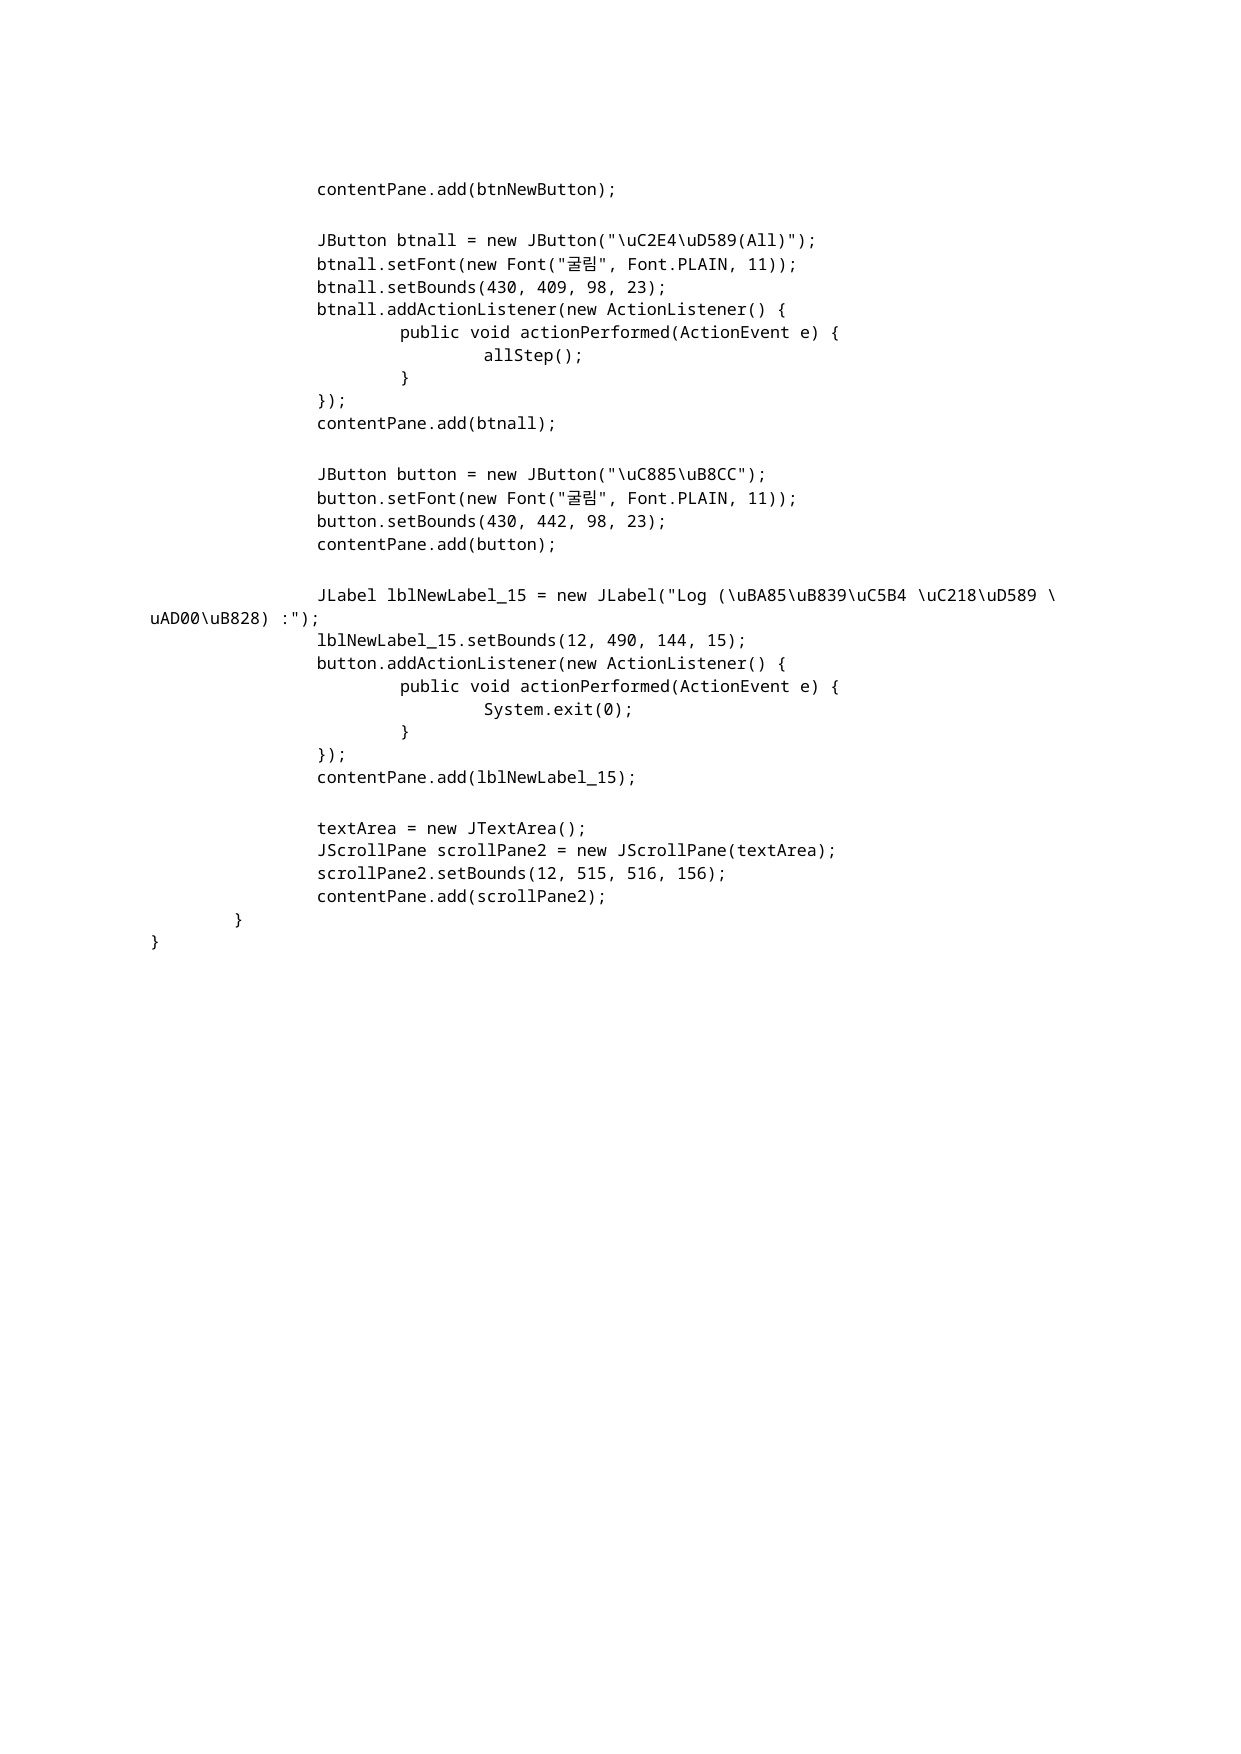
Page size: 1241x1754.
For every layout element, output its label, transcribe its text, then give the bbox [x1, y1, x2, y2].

text contentPane.add(scrollPane2); [150, 884, 1090, 907]
text button.setBounds(430, 442, 98, 23); [150, 510, 1090, 532]
text public void actionPerformed(ActionEvent e) { [150, 321, 1090, 343]
text button.setFont(new Font("굴림", Font.PLAIN, 11)); [150, 485, 1090, 510]
text } [150, 930, 1090, 953]
text JLabel lblNewLabel_15 = new JLabel("Log (\uBA85\uB839\uC5B4 \uC218\uD589 \uAD00\uB828) :"); [150, 583, 1090, 629]
text JScrollPane scrollPane2 = new JScrollPane(textArea); [150, 839, 1090, 862]
text contentPane.add(btnNewButton); [150, 177, 1090, 200]
text JButton btnall = new JButton("\uC2E4\uD589(All)"); [150, 228, 1090, 251]
text }); [150, 389, 1090, 412]
text System.exit(0); [150, 697, 1090, 720]
text } [150, 366, 1090, 389]
text }); [150, 742, 1090, 765]
text contentPane.add(button); [150, 532, 1090, 555]
text btnall.setFont(new Font("굴림", Font.PLAIN, 11)); [150, 251, 1090, 275]
text lblNewLabel_15.setBounds(12, 490, 144, 15); [150, 629, 1090, 652]
text button.addActionListener(new ActionListener() { [150, 652, 1090, 674]
text allStep(); [150, 343, 1090, 366]
text scrollPane2.setBounds(12, 515, 516, 156); [150, 862, 1090, 884]
text } [150, 907, 1090, 930]
text btnall.addActionListener(new ActionListener() { [150, 298, 1090, 321]
text contentPane.add(btnall); [150, 412, 1090, 434]
text btnall.setBounds(430, 409, 98, 23); [150, 275, 1090, 298]
text public void actionPerformed(ActionEvent e) { [150, 674, 1090, 697]
text contentPane.add(lblNewLabel_15); [150, 765, 1090, 788]
text } [150, 720, 1090, 742]
text textArea = new JTextArea(); [150, 816, 1090, 839]
text JButton button = new JButton("\uC885\uB8CC"); [150, 463, 1090, 485]
